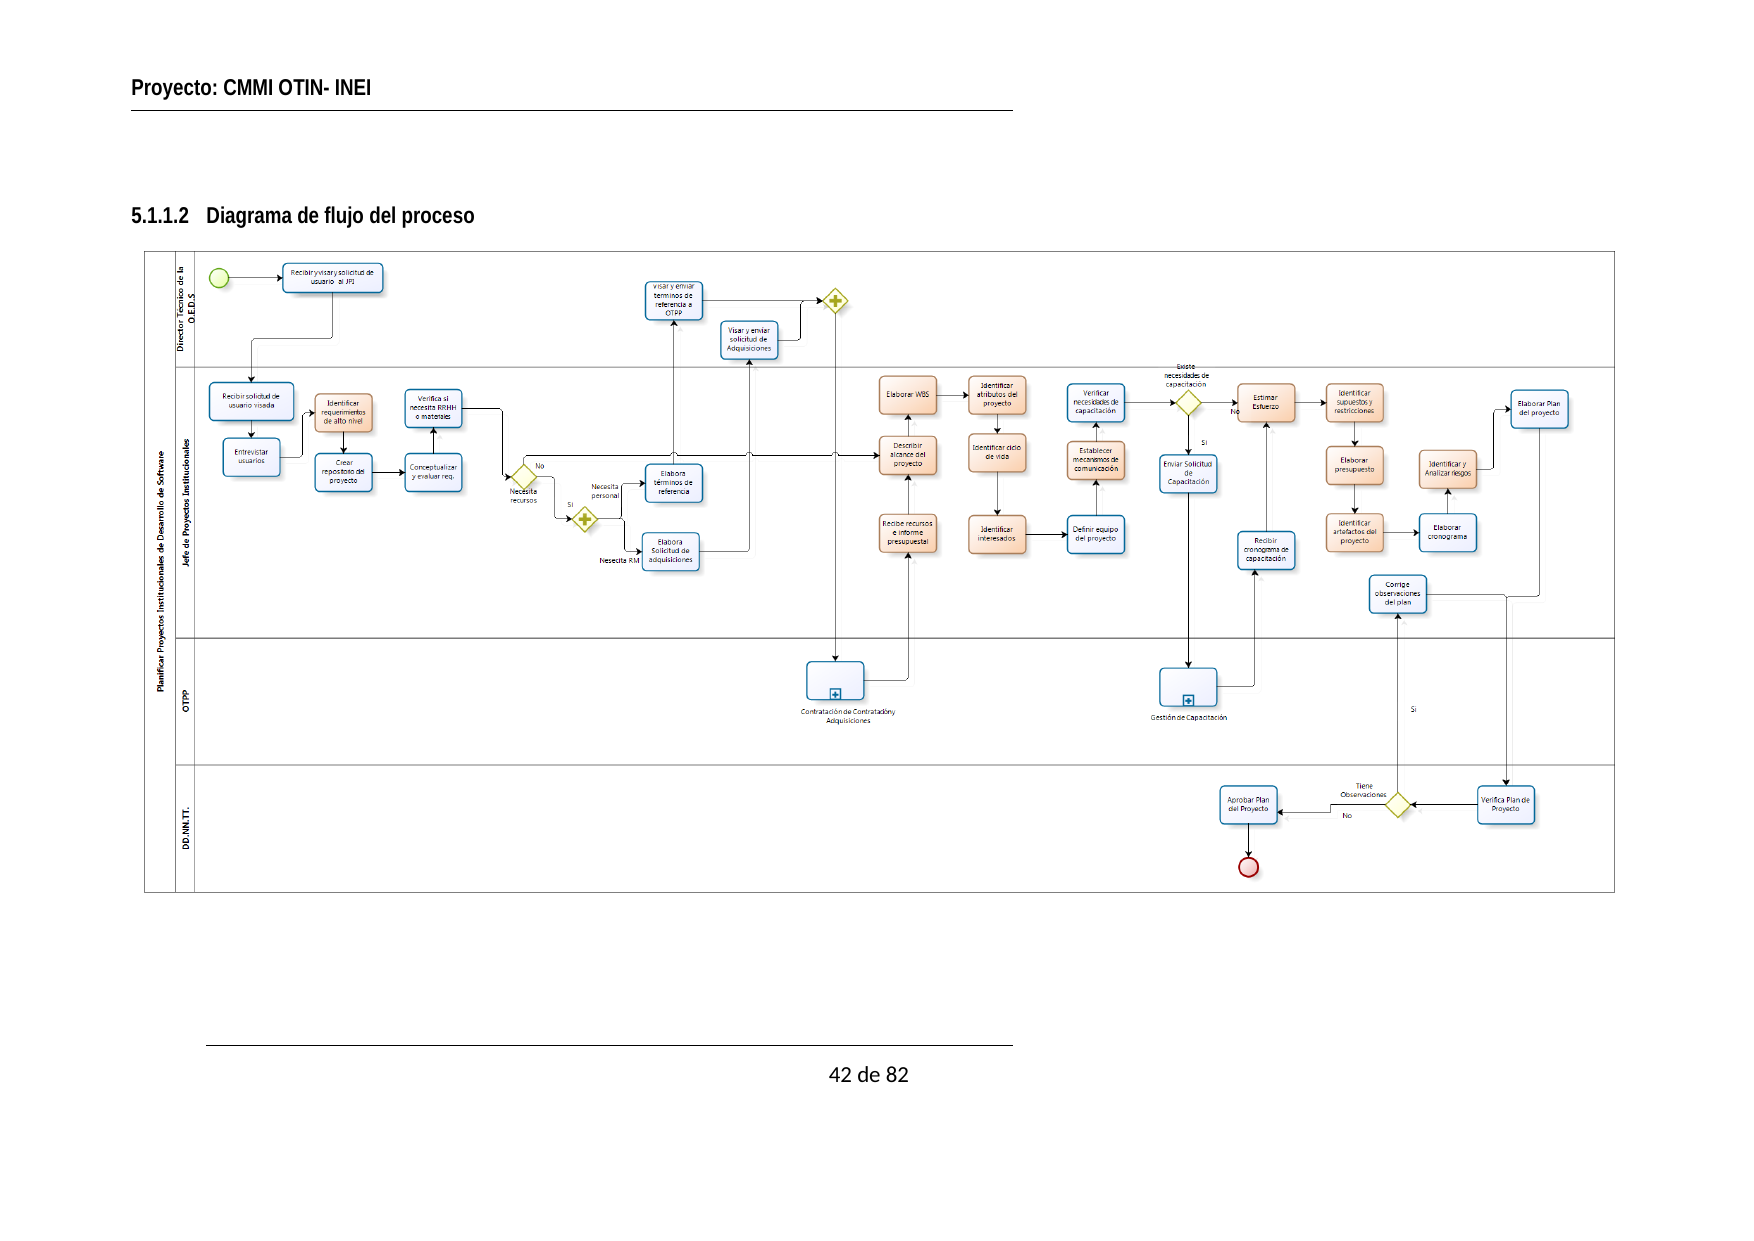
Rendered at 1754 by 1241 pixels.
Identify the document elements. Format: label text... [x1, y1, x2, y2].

picture [131, 238, 1627, 913]
subtitle Diagrama de flujo del proceso [131, 202, 1606, 228]
